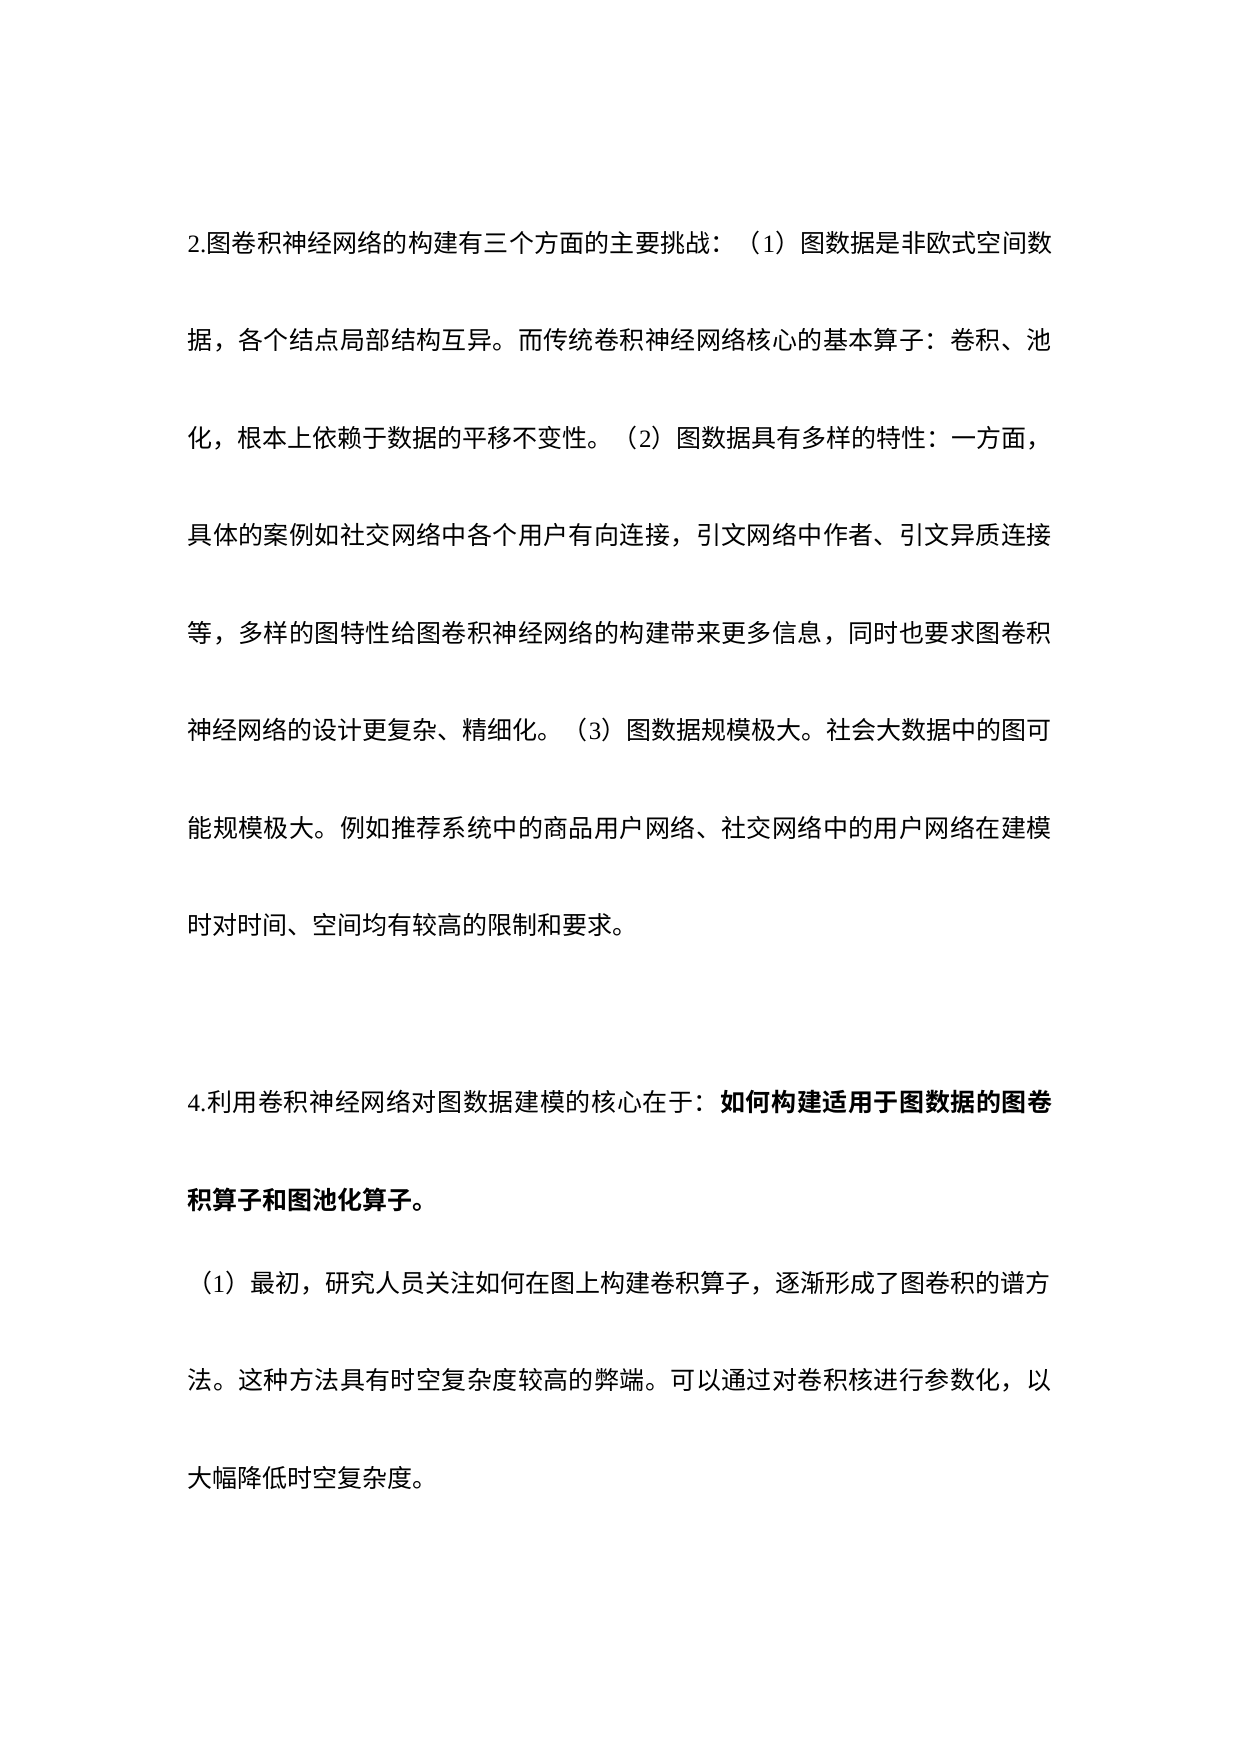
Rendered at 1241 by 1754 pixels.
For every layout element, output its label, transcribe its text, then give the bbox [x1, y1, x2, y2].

text 2.图卷积神经网络的构建有三个方面的主要挑战：（1）图数据是非欧式空间数据，各个结点局部结构互异。而传统卷积神经网络核心的基本算子：卷积、池化，根本上依赖于数据的平移不变性。（2）图数据具有多样的特性：一方面，具体的案例如社交网络中各个用户有向连接，引文网络中作者、引文异质连接等，多样的图特性给图卷积神经网络的构建带来更多信息，同时也要求图卷积神经网络的设计更复杂、精细化。（3）图数据规模极大。社会大数据中的图可能规模极大。例如推荐系统中的商品用户网络、社交网络中的用户网络在建模时对时间、空间均有较高的限制和要求。 [187, 209, 1053, 956]
text 4.利用卷积神经网络对图数据建模的核心在于：如何构建适用于图数据的图卷积算子和图池化算子。 [187, 1068, 1053, 1231]
text （1）最初，研究人员关注如何在图上构建卷积算子，逐渐形成了图卷积的谱方法。这种方法具有时空复杂度较高的弊端。可以通过对卷积核进行参数化，以大幅降低时空复杂度。 [187, 1249, 1053, 1509]
